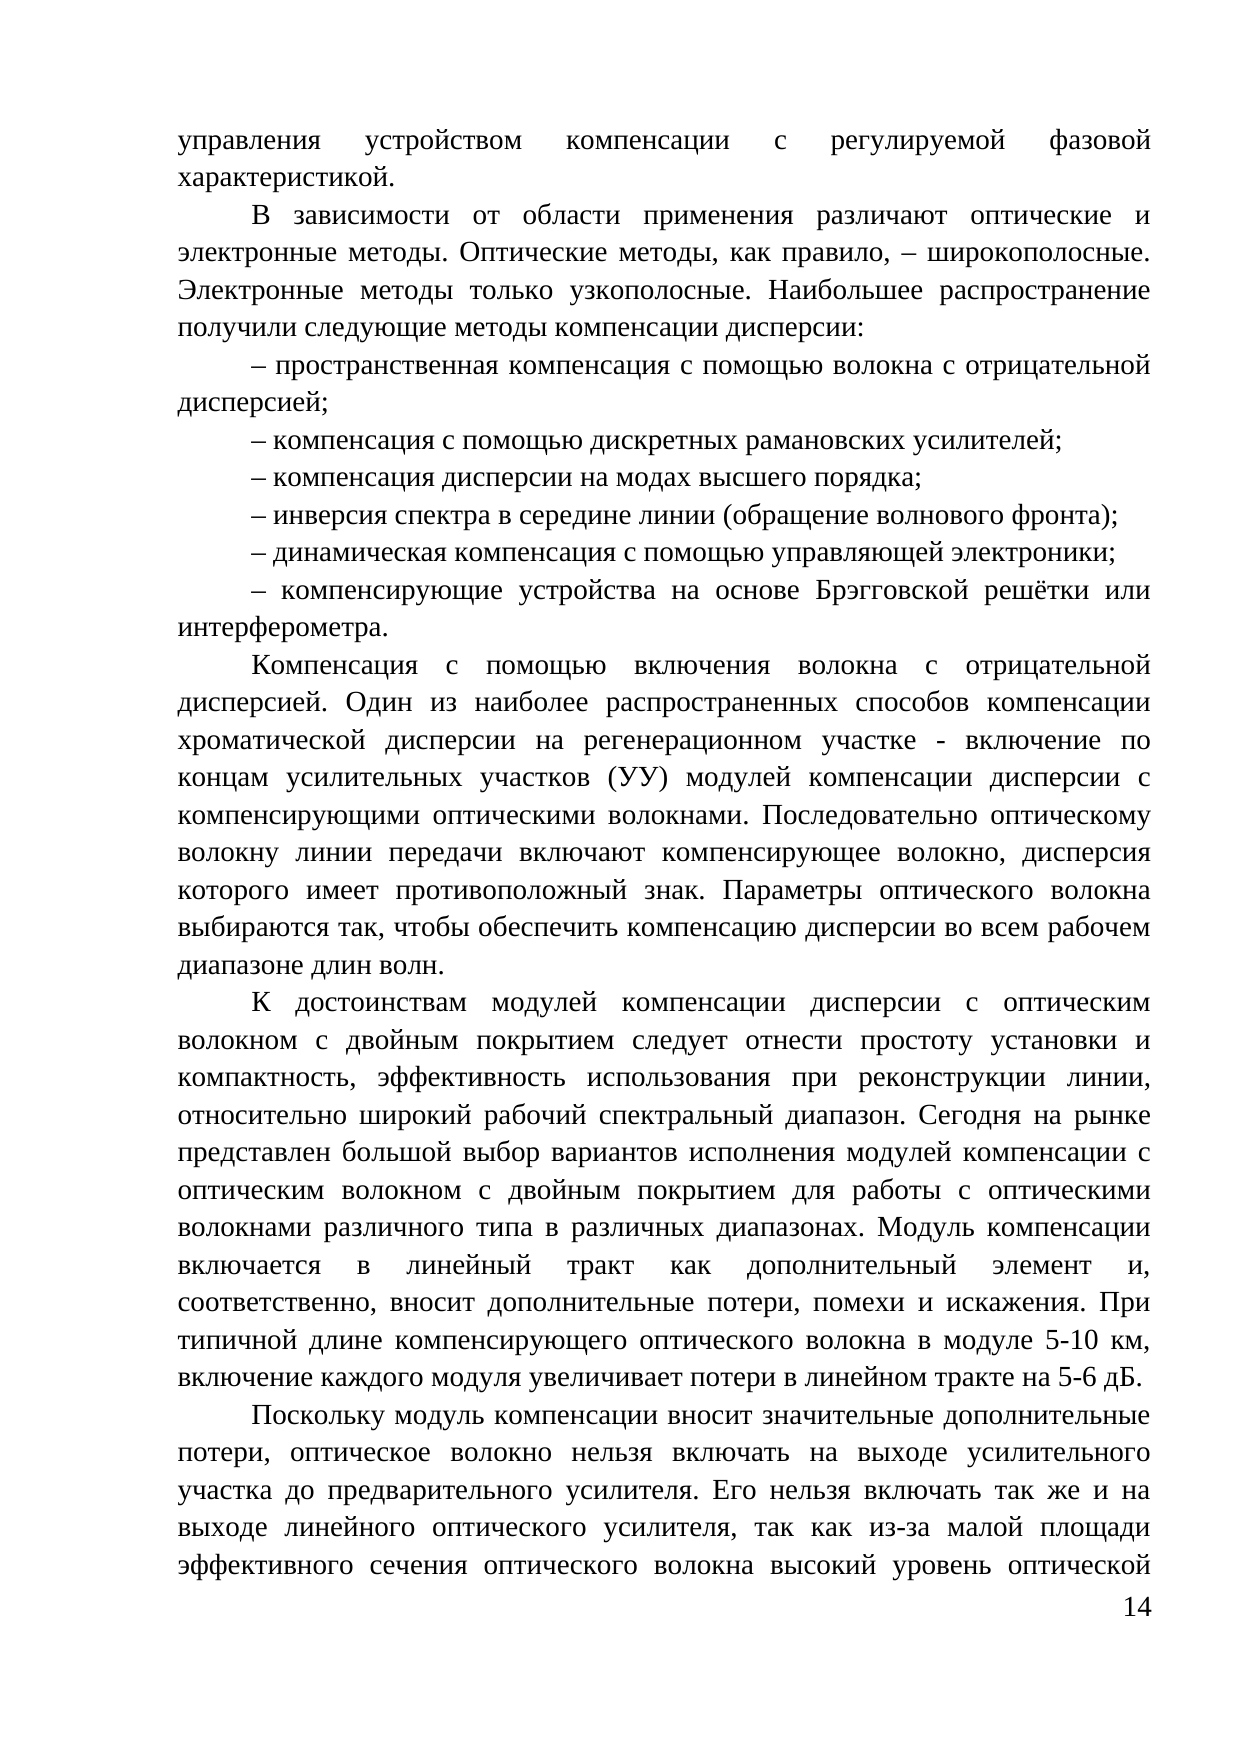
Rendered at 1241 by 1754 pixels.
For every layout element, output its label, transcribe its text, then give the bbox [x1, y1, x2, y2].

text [177, 118, 1152, 193]
text – инверсия спектра в середине линии (обращение волнового фронта); [177, 493, 1152, 531]
text – пространственная компенсация с помощью волокна с отрицательной дисперсией; [177, 343, 1152, 418]
text К достоинствам модулей компенсации дисперсии с оптическим волокном с двойным покрытием следует отнести простоту установки и компактность, эффективность использования при реконструкции линии, относительно широкий рабочий спектральный диапазон. Сегодня на рынке представлен большой выбор вариантов исполнения модулей компенсации с оптическим волокном с двойным покрытием для работы с оптическими волокнами различного типа в различных диапазонах. Модуль компенсации включается в линейный тракт как дополнительный элемент и, соответственно, вносит дополнительные потери, помехи и искажения. При типичной длине компенсирующего оптического волокна в модуле 5-10 км, включение каждого модуля увеличивает потери в линейном тракте на 5-6 дБ. [177, 981, 1152, 1393]
text – компенсирующие устройства на основе Брэгговской решётки или интерферометра. [177, 568, 1152, 643]
text – компенсация с помощью дискретных рамановских усилителей; [177, 418, 1152, 456]
text – динамическая компенсация с помощью управляющей электроники; [177, 531, 1152, 568]
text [177, 1393, 1152, 1581]
text – компенсация дисперсии на модах высшего порядка; [177, 456, 1152, 493]
text В зависимости от области применения различают оптические и электронные методы. Оптические методы, как правило, – широкополосные. Электронные методы только узкополосные. Наибольшее распространение получили следующие методы компенсации дисперсии: [177, 193, 1152, 343]
text Компенсация с помощью включения волокна с отрицательной дисперсией. Один из наиболее распространенных способов компенсации хроматической дисперсии на регенерационном участке - включение по концам усилительных участков (УУ) модулей компенсации дисперсии с компенсирующими оптическими волокнами. Последовательно оптическому волокну линии передачи включают компенсирующее волокно, дисперсия которого имеет противоположный знак. Параметры оптического волокна выбираются так, чтобы обеспечить компенсацию дисперсии во всем рабочем диапазоне длин волн. [177, 643, 1152, 981]
